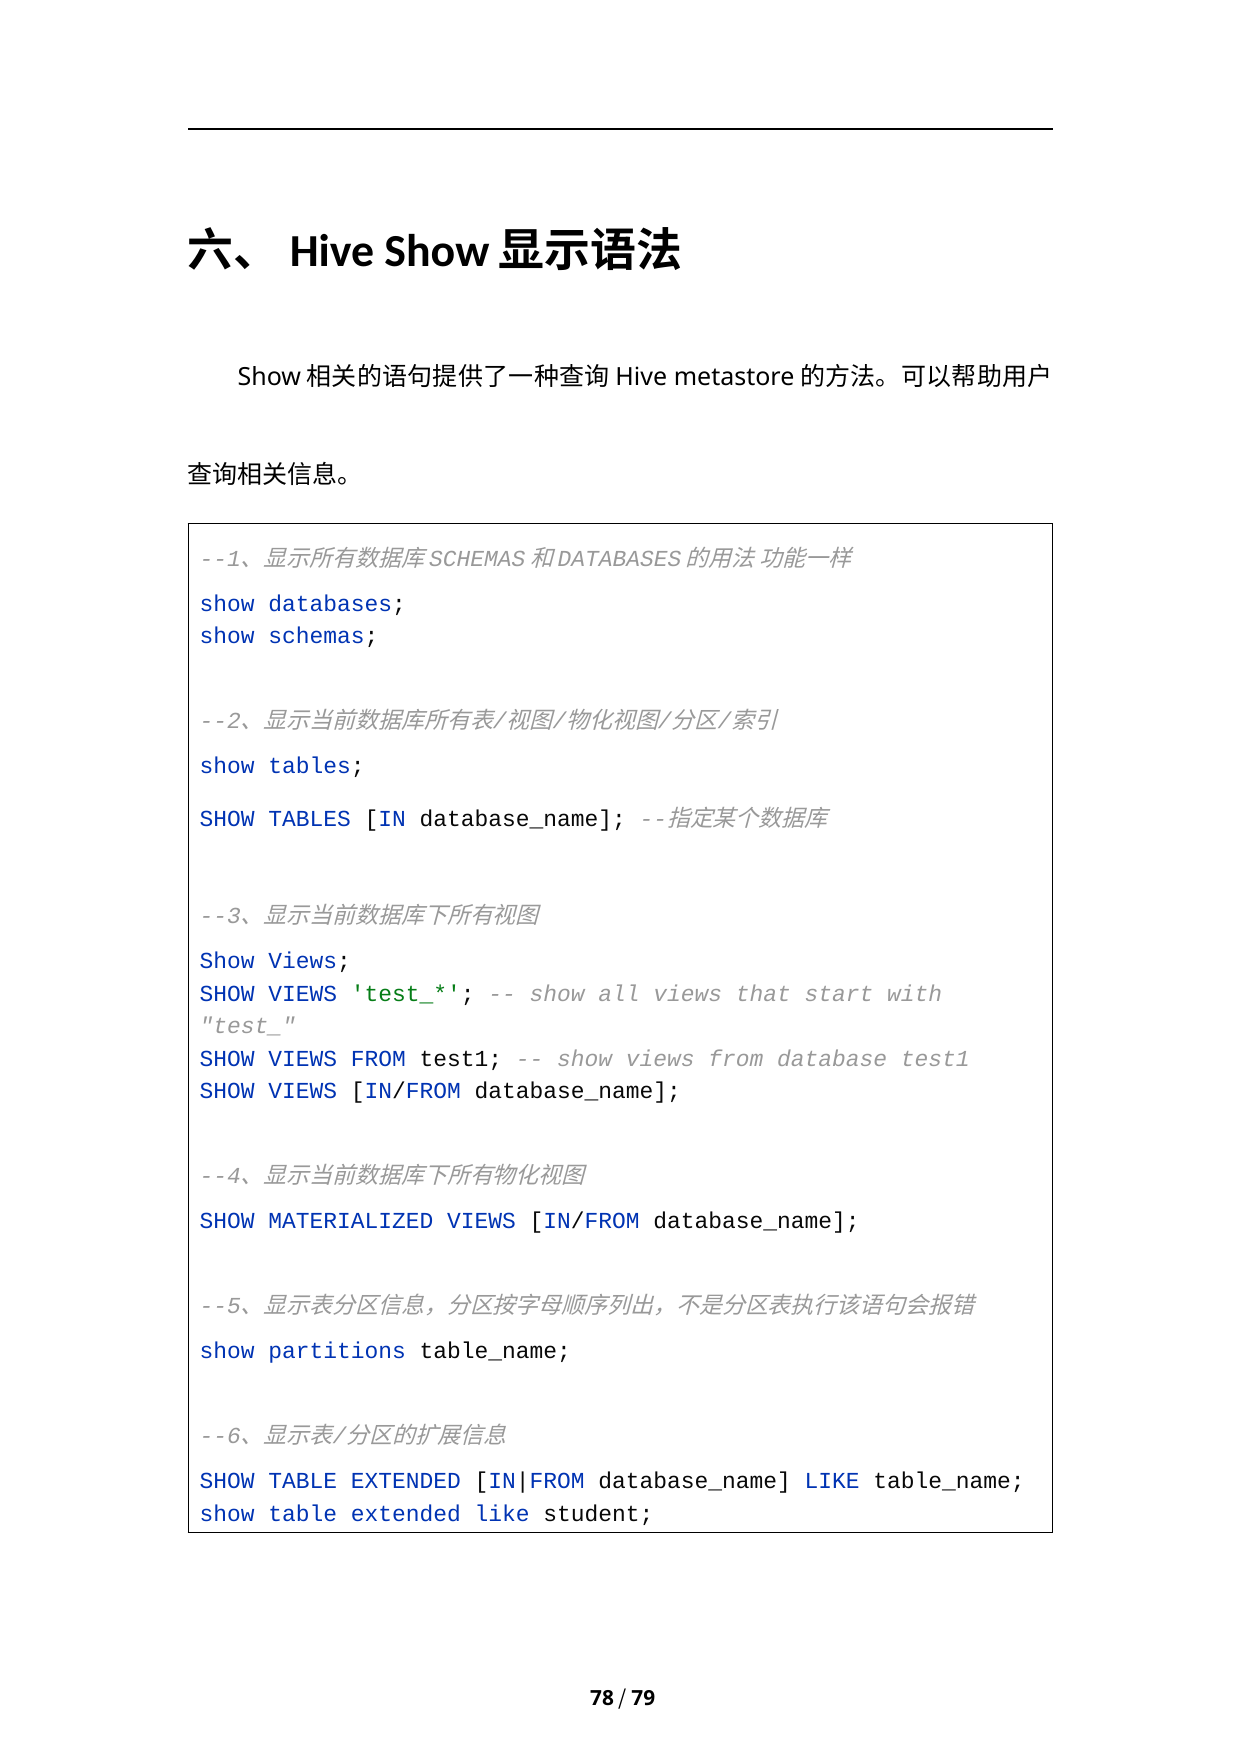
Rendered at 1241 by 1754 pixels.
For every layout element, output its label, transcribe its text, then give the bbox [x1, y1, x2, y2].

subtitle Hive Show显示语法 [187, 197, 1053, 295]
text Show相关的语句提供了一种查询Hive metastore的方法。可以帮助用户查询相关信息。 [187, 342, 1053, 505]
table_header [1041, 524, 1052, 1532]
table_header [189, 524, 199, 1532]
